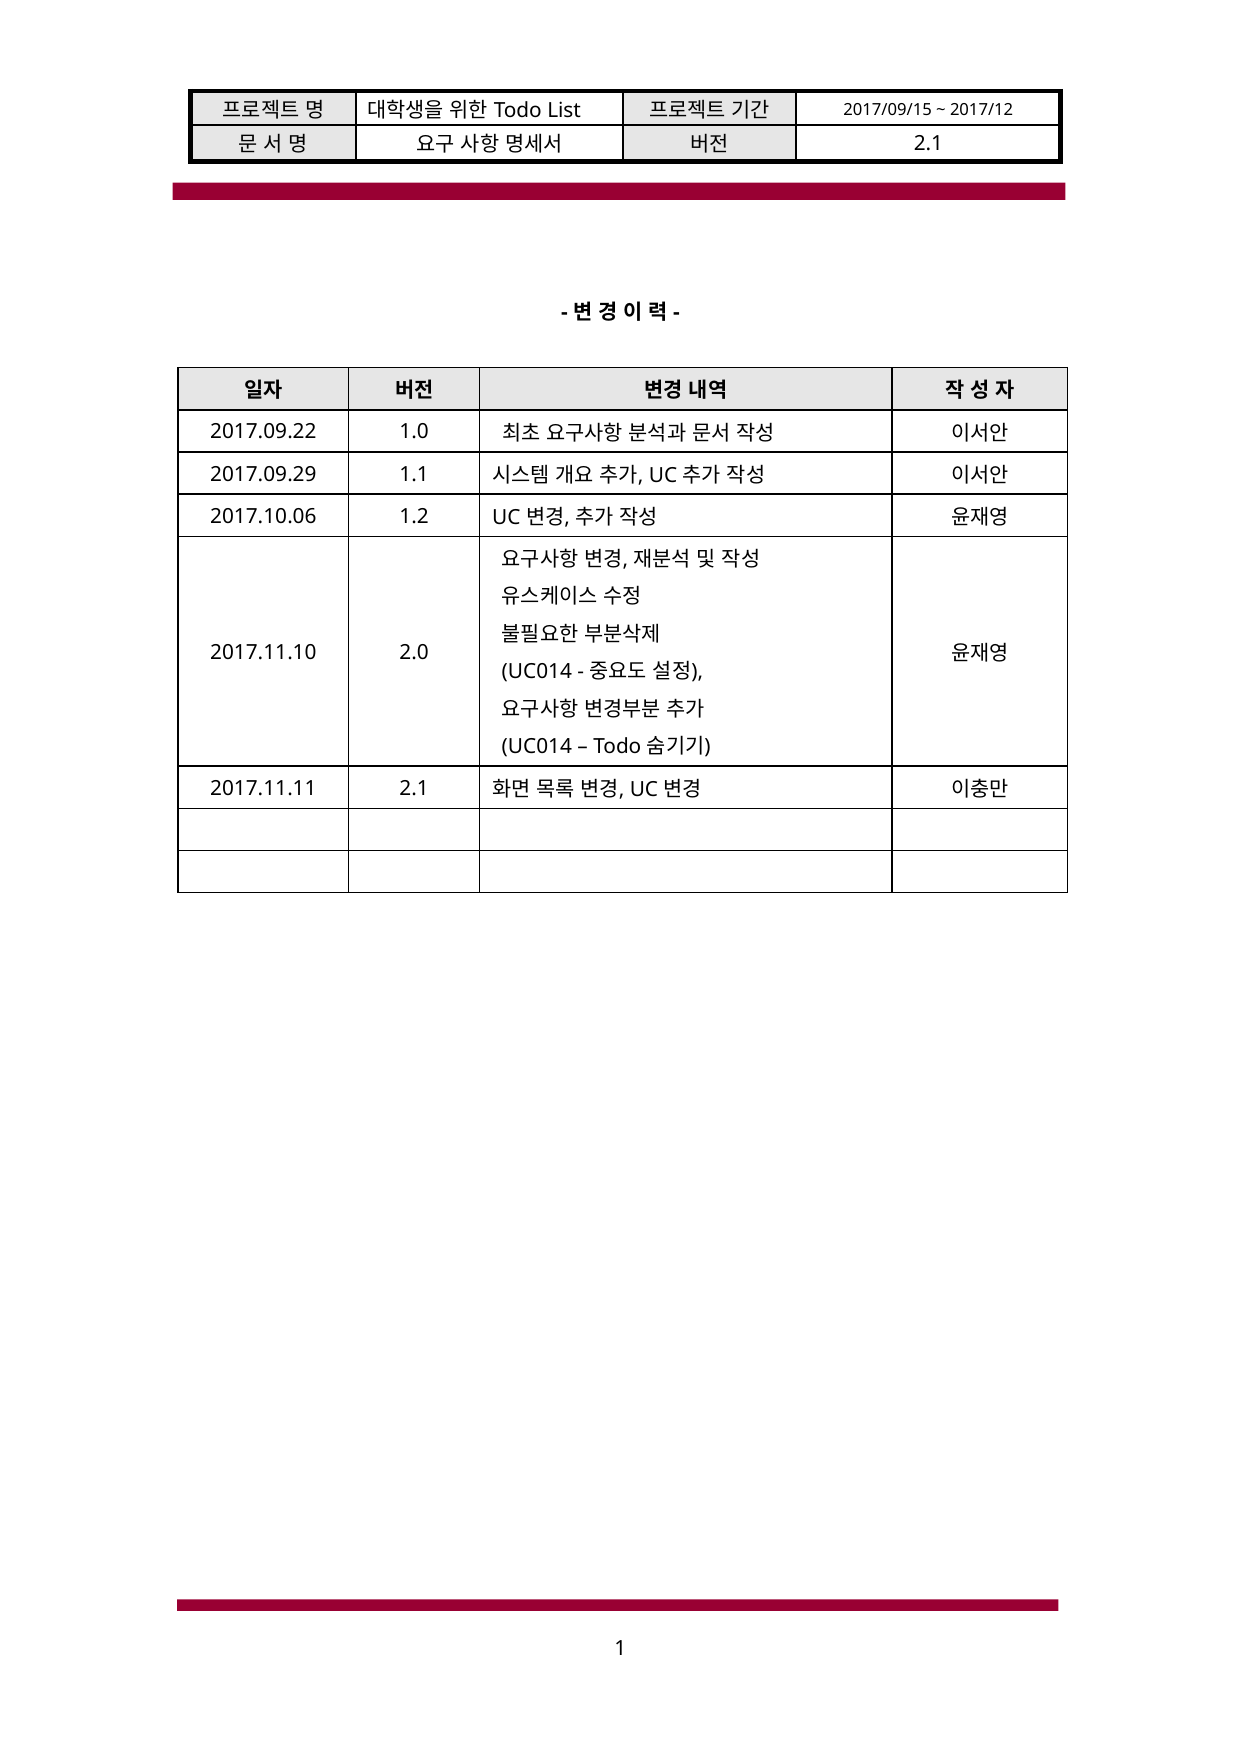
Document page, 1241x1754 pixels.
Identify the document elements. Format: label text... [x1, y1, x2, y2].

table_header 변경 내역 [480, 368, 891, 409]
table_cell 2017.09.22 [179, 411, 348, 451]
table_cell [480, 809, 891, 849]
table_cell 2017.11.11 [179, 767, 348, 807]
table_cell 2017.10.06 [179, 495, 348, 536]
table_cell 시스템 개요 추가, UC 추가 작성 [480, 453, 891, 493]
text - 변 경 이 력 - [177, 292, 1063, 329]
table_cell 2.1 [349, 767, 479, 807]
table_cell [349, 851, 479, 892]
table_cell 2017.09.29 [179, 453, 348, 493]
table_cell 요구사항 변경, 재분석 및 작성 유스케이스 수정 불필요한 부분삭제 (UC014 - 중요도 설정), 요구사항 변경부분 추가 (UC014 – Todo 숨기기) [480, 537, 891, 765]
table_cell [179, 809, 348, 849]
table_cell 윤재영 [893, 495, 1067, 536]
table_cell 윤재영 [893, 537, 1067, 765]
table_cell [893, 851, 1067, 892]
table_header 일자 [179, 368, 348, 409]
table_cell [480, 851, 891, 892]
table_cell [893, 809, 1067, 849]
table_cell [349, 809, 479, 849]
table_cell 1.0 [349, 411, 479, 451]
table_cell UC 변경, 추가 작성 [480, 495, 891, 536]
table_header 작 성 자 [893, 368, 1067, 409]
table_cell 1.1 [349, 453, 479, 493]
table_cell 이서안 [893, 411, 1067, 451]
table_cell 최초 요구사항 분석과 문서 작성 [480, 411, 891, 451]
table_cell 이서안 [893, 453, 1067, 493]
table_cell 화면 목록 변경, UC 변경 [480, 767, 891, 807]
table_cell 2.0 [349, 537, 479, 765]
table_cell [179, 851, 348, 892]
table_header 버전 [349, 368, 479, 409]
table_cell 2017.11.10 [179, 537, 348, 765]
table_cell 이충만 [893, 767, 1067, 807]
table_cell 1.2 [349, 495, 479, 536]
